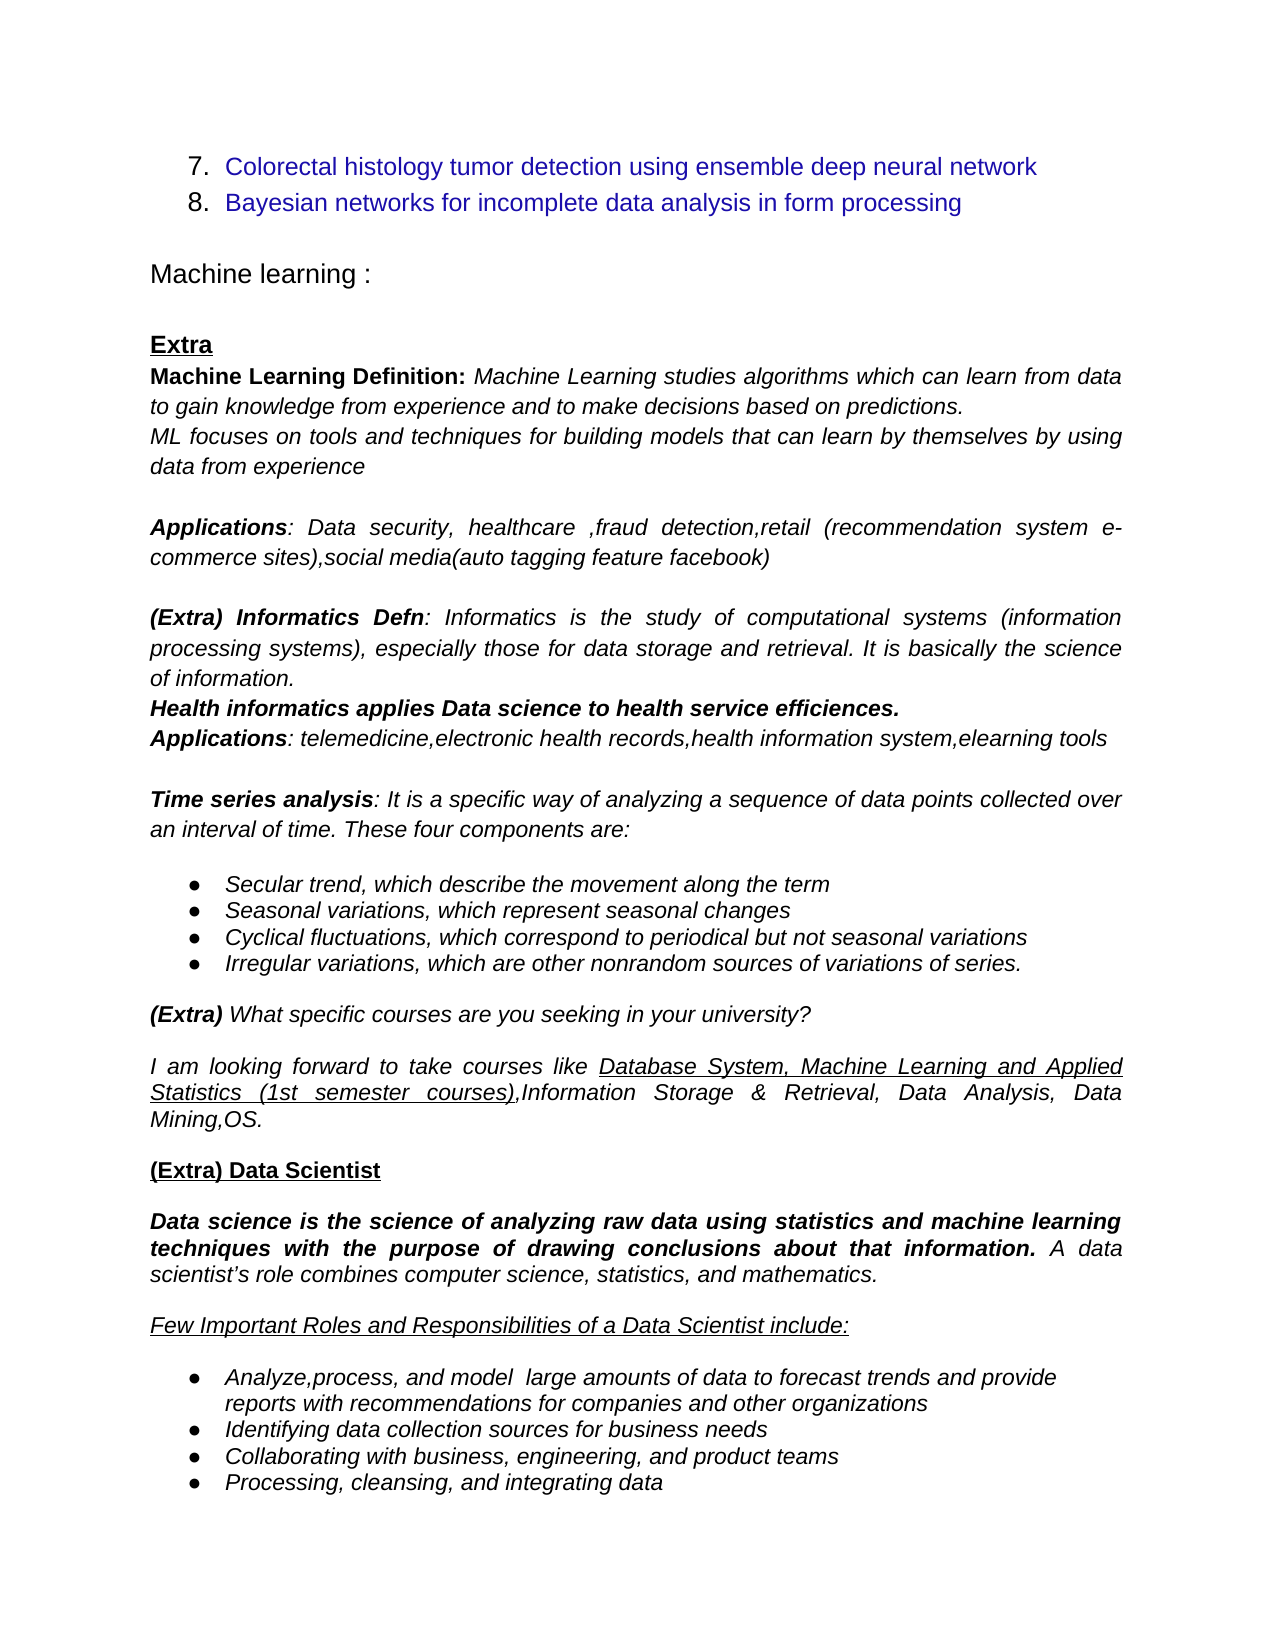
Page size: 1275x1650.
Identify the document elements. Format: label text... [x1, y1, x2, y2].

text Machine learning : [150, 258, 1125, 289]
list Cyclical fluctuations, which correspond to periodical but not seasonal variations [187, 924, 1125, 950]
list Analyze,process, and model large amounts of data to forecast trends and provide reports with recommendations for companies and other organizations [187, 1364, 1125, 1416]
text (Extra) Informatics Defn: Informatics is the study of computational systems (information processing systems), especially those for data storage and retrieval. It is basically the science of information. [150, 604, 1125, 691]
list Identifying data collection sources for business needs [187, 1416, 1125, 1443]
text Time series analysis: It is a specific way of analyzing a sequence of data points collected over an interval of time. These four components are: [150, 786, 1125, 842]
list Processing, cleansing, and integrating data [187, 1469, 1125, 1495]
text Health informatics applies Data science to health service efficiences. [150, 695, 1125, 721]
text Data science is the science of analyzing raw data using statistics and machine learning techniques with the purpose of drawing conclusions about that information. A data scientist’s role combines computer science, statistics, and mathematics. [150, 1208, 1125, 1287]
text Extra [150, 330, 1125, 358]
text Few Important Roles and Responsibilities of a Data Scientist include: [150, 1312, 1125, 1339]
list Irregular variations, which are other nonrandom sources of variations of series. [187, 950, 1125, 976]
list Colorectal histology tumor detection using ensemble deep neural network [187, 150, 1125, 181]
text ML focuses on tools and techniques for building models that can learn by themselves by using data from experience [150, 423, 1125, 480]
list Seasonal variations, which represent seasonal changes [187, 897, 1125, 924]
text I am looking forward to take courses like Database System, Machine Learning and Applied Statistics (1st semester courses),Information Storage & Retrieval, Data Analysis, Data Mining,OS. [150, 1053, 1125, 1132]
list Collaborating with business, engineering, and product teams [187, 1443, 1125, 1469]
list Secular trend, which describe the movement along the term [187, 871, 1125, 897]
list Bayesian networks for incomplete data analysis in form processing [187, 186, 1125, 217]
text (Extra) What specific courses are you seeking in your university? [150, 1001, 1125, 1028]
text Machine Learning Definition: Machine Learning studies algorithms which can learn from data to gain knowledge from experience and to make decisions based on predictions. [150, 363, 1125, 419]
text (Extra) Data Scientist [150, 1157, 1125, 1183]
text Applications: Data security, healthcare ,fraud detection,retail (recommendation system e-commerce sites),social media(auto tagging feature facebook) [150, 514, 1125, 570]
text Applications: telemedicine,electronic health records,health information system,elearning tools [150, 725, 1125, 752]
